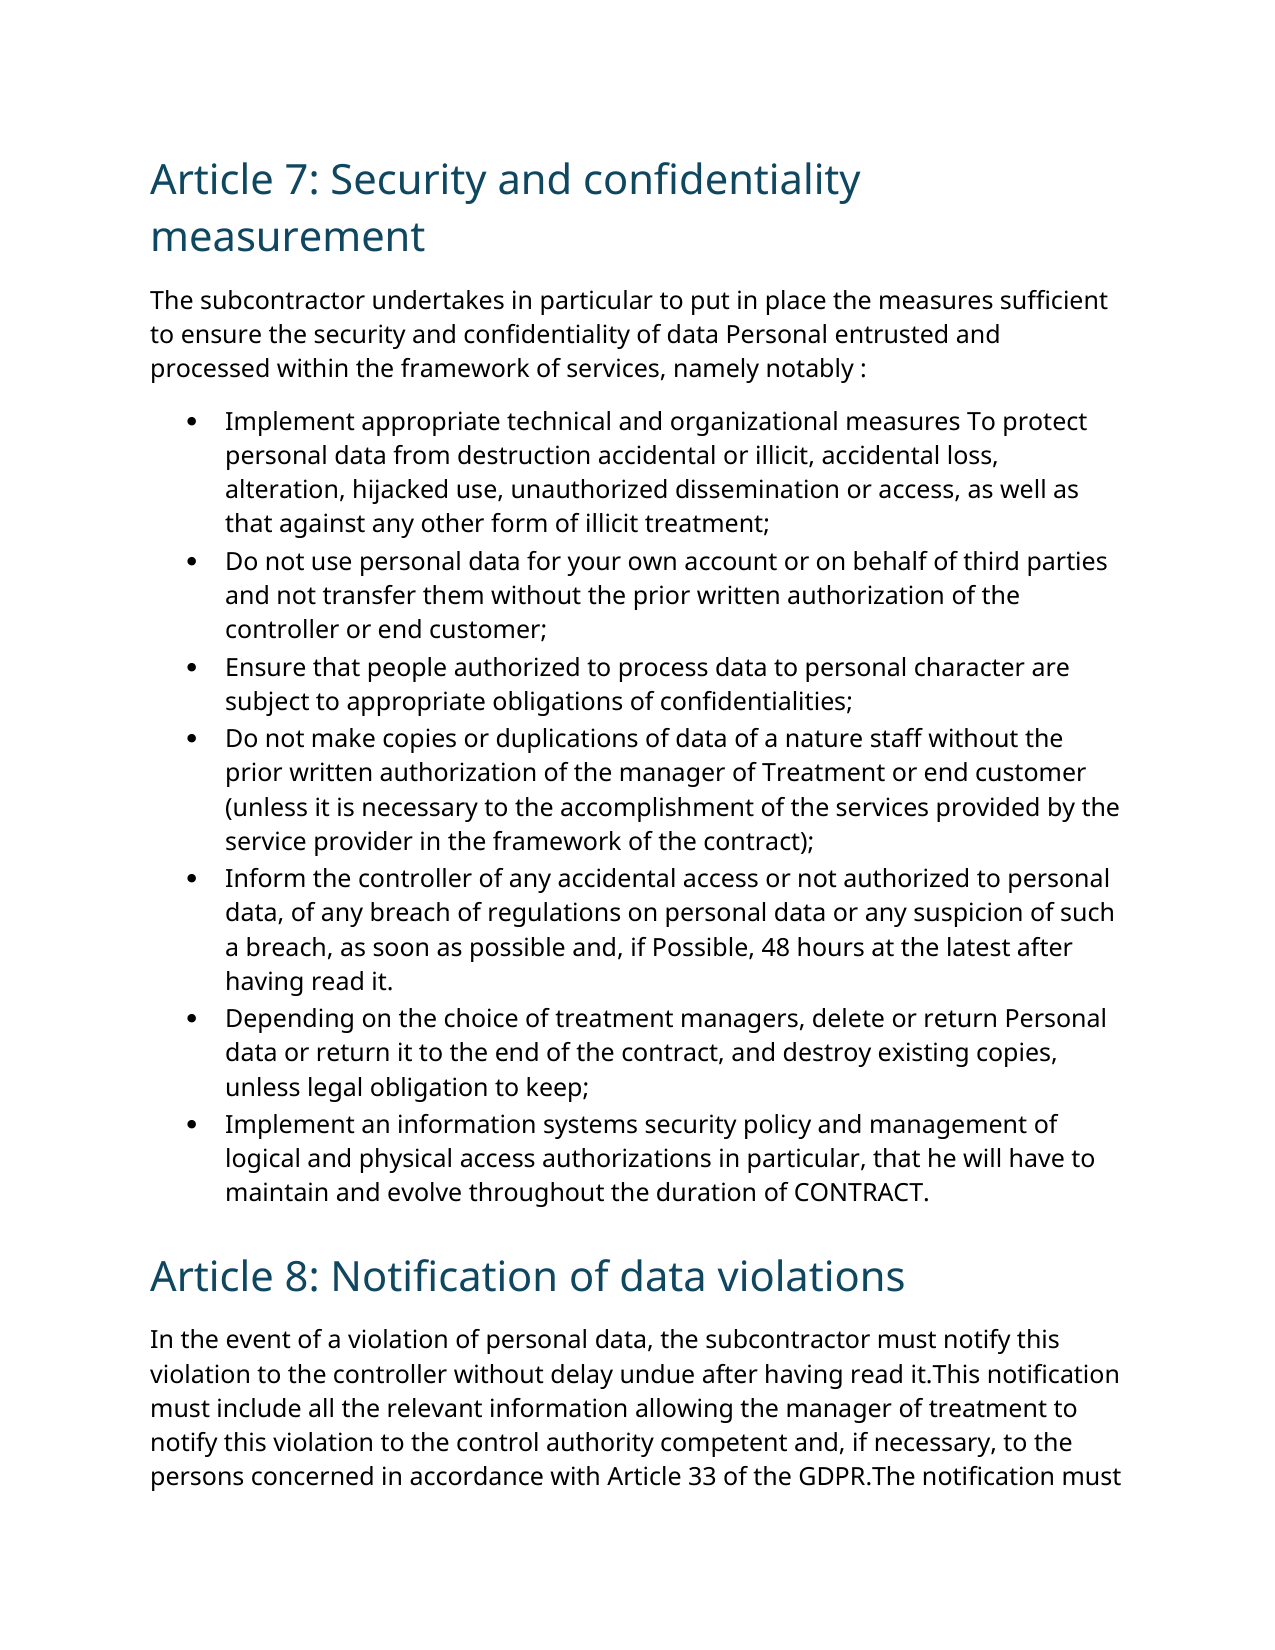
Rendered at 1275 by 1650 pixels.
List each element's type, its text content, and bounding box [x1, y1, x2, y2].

list Inform the controller of any accidental access or not authorized to personal data, of any breach of regulations on personal data or any suspicion of such a breach, as soon as possible and, if Possible, 48 hours at the latest after having read it. [187, 861, 1125, 997]
list Ensure that people authorized to process data to personal character are subject to appropriate obligations of confidentialities; [187, 649, 1125, 717]
list Implement an information systems security policy and management of logical and physical access authorizations in particular, that he will have to maintain and evolve throughout the duration of CONTRACT. [187, 1107, 1125, 1209]
subtitle Article 8: Notification of data violations [150, 1247, 1125, 1303]
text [150, 1322, 1125, 1492]
list Implement appropriate technical and organizational measures To protect personal data from destruction accidental or illicit, accidental loss, alteration, hijacked use, unauthorized dissemination or access, as well as that against any other form of illicit treatment; [187, 403, 1125, 539]
text The subcontractor undertakes in particular to put in place the measures sufficient to ensure the security and confidentiality of data Personal entrusted and processed within the framework of services, namely notably : [150, 282, 1125, 384]
subtitle Article 7: Security and confidentiality measurement [150, 150, 1125, 263]
list Do not use personal data for your own account or on behalf of third parties and not transfer them without the prior written authorization of the controller or end customer; [187, 543, 1125, 645]
list Do not make copies or duplications of data of a nature staff without the prior written authorization of the manager of Treatment or end customer (unless it is necessary to the accomplishment of the services provided by the service provider in the framework of the contract); [187, 721, 1125, 857]
list Depending on the choice of treatment managers, delete or return Personal data or return it to the end of the contract, and destroy existing copies, unless legal obligation to keep; [187, 1001, 1125, 1103]
